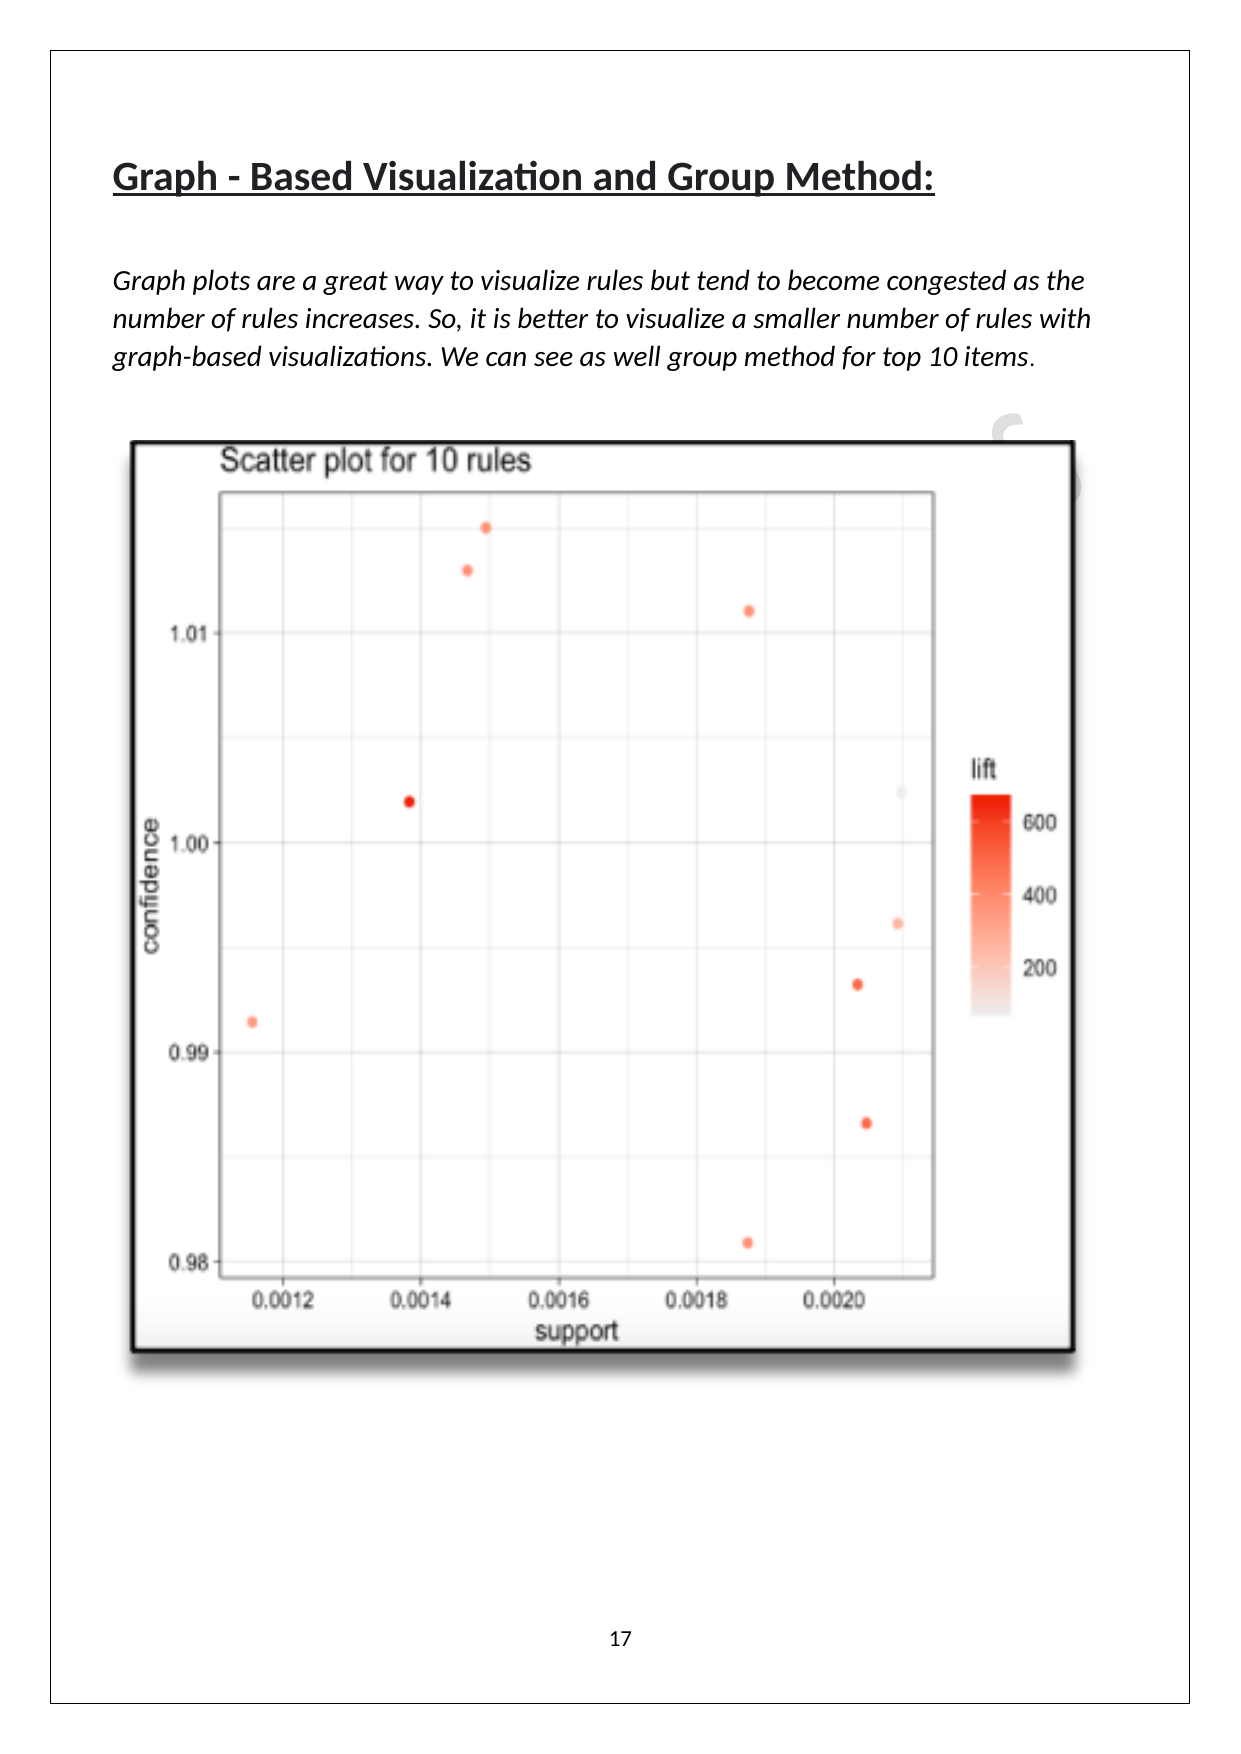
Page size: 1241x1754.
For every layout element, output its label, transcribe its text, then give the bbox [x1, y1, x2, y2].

picture [112, 440, 1096, 1396]
text Graph plots are a great way to visualize rules but tend to become congested as the number of rules increases. So, it is better to visualize a smaller number of rules with graph-based visualizations. We can see as well group method for top 10 items. [112, 262, 1128, 374]
subtitle Graph - Based Visualization and Group Method: [112, 150, 1128, 201]
